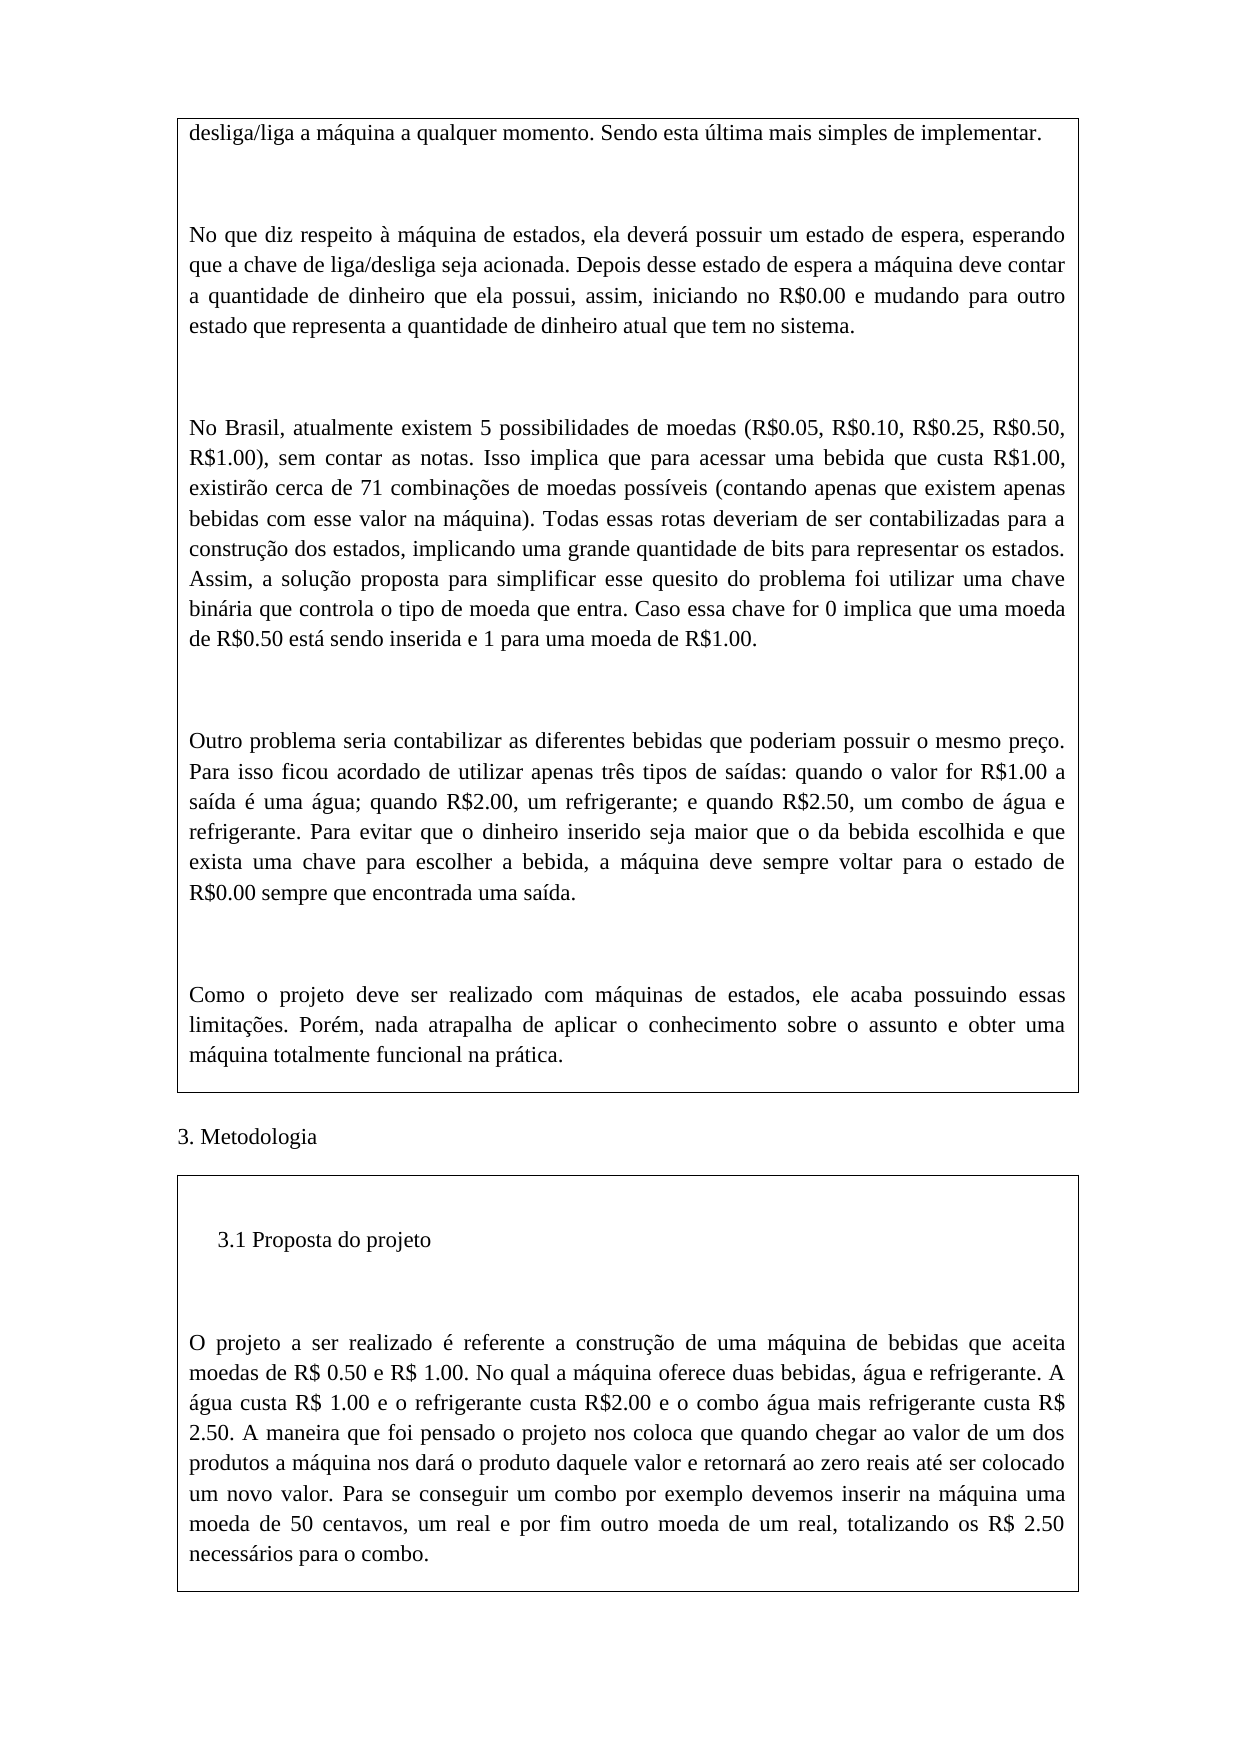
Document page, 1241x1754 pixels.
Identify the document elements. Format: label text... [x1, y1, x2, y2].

text 3. Metodologia [177, 1093, 1063, 1150]
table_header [178, 1176, 1078, 1591]
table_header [178, 119, 1078, 1092]
